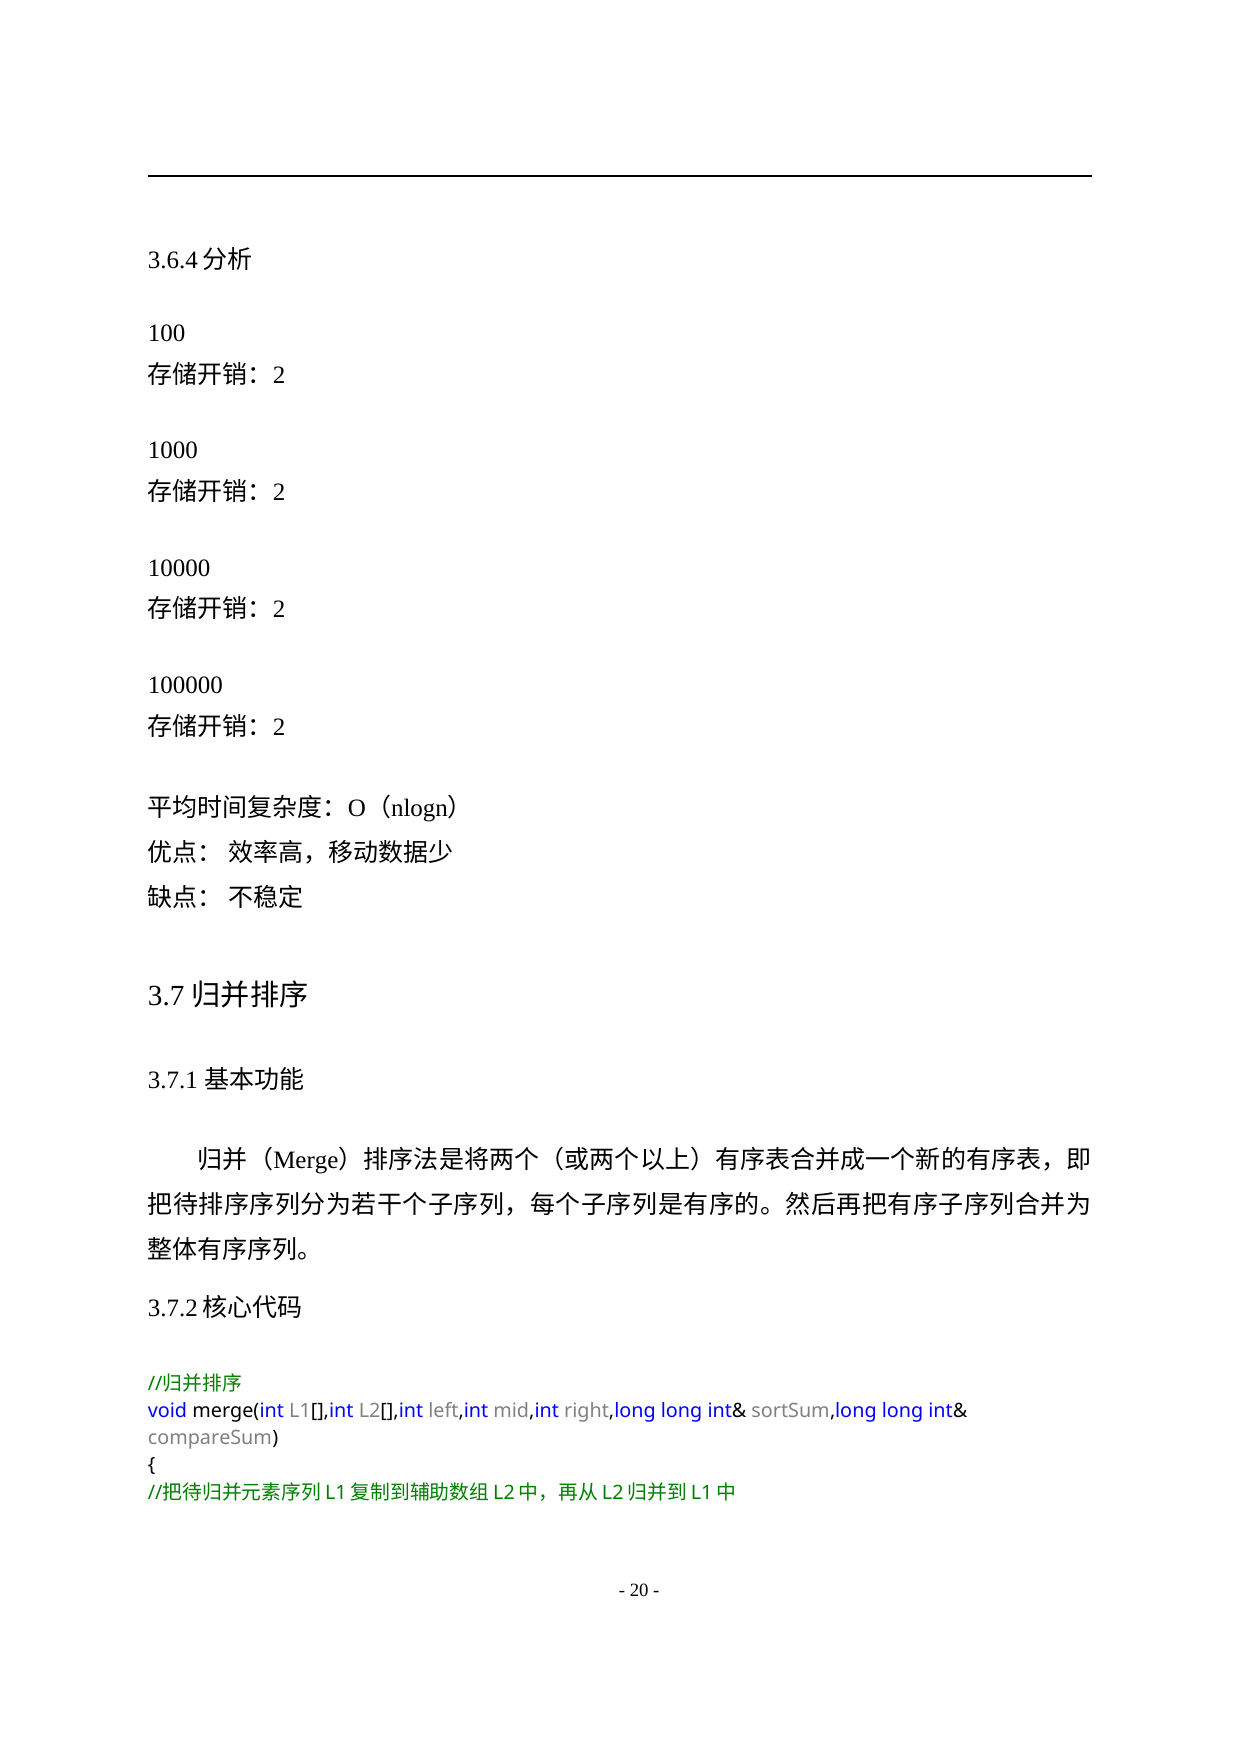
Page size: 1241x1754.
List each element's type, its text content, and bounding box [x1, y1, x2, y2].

text { [148, 1450, 1092, 1477]
text //把待归并元素序列L1复制到辅助数组L2中，再从L2归并到L1中 [148, 1477, 1092, 1506]
text void merge(int L1[],int L2[],int left,int mid,int right,long long int& sortSum,long long int& compareSum) [148, 1396, 1092, 1450]
subtitle 3.7.2核心代码 [148, 1288, 1092, 1324]
text 1000 [148, 436, 1092, 464]
text 缺点： 不稳定 [148, 878, 1092, 914]
text 100 [148, 318, 1092, 347]
text 存储开销：2 [148, 706, 1092, 742]
subtitle 3.7 归并排序 [148, 972, 1092, 1014]
subtitle 3.7.1 基本功能 [148, 1060, 1092, 1096]
text 存储开销：2 [148, 472, 1092, 508]
text 平均时间复杂度：O（nlogn） [148, 787, 1092, 823]
text 100000 [148, 670, 1092, 699]
text 归并（Merge）排序法是将两个（或两个以上）有序表合并成一个新的有序表，即把待排序序列分为若干个子序列，每个子序列是有序的。然后再把有序子序列合并为整体有序序列。 [148, 1139, 1092, 1266]
text 存储开销：2 [148, 589, 1092, 625]
text 存储开销：2 [148, 354, 1092, 391]
subtitle 3.6.4分析 [148, 239, 1092, 275]
text 10000 [148, 553, 1092, 582]
text //归并排序 [148, 1367, 1092, 1396]
text 优点： 效率高，移动数据少 [148, 832, 1092, 869]
